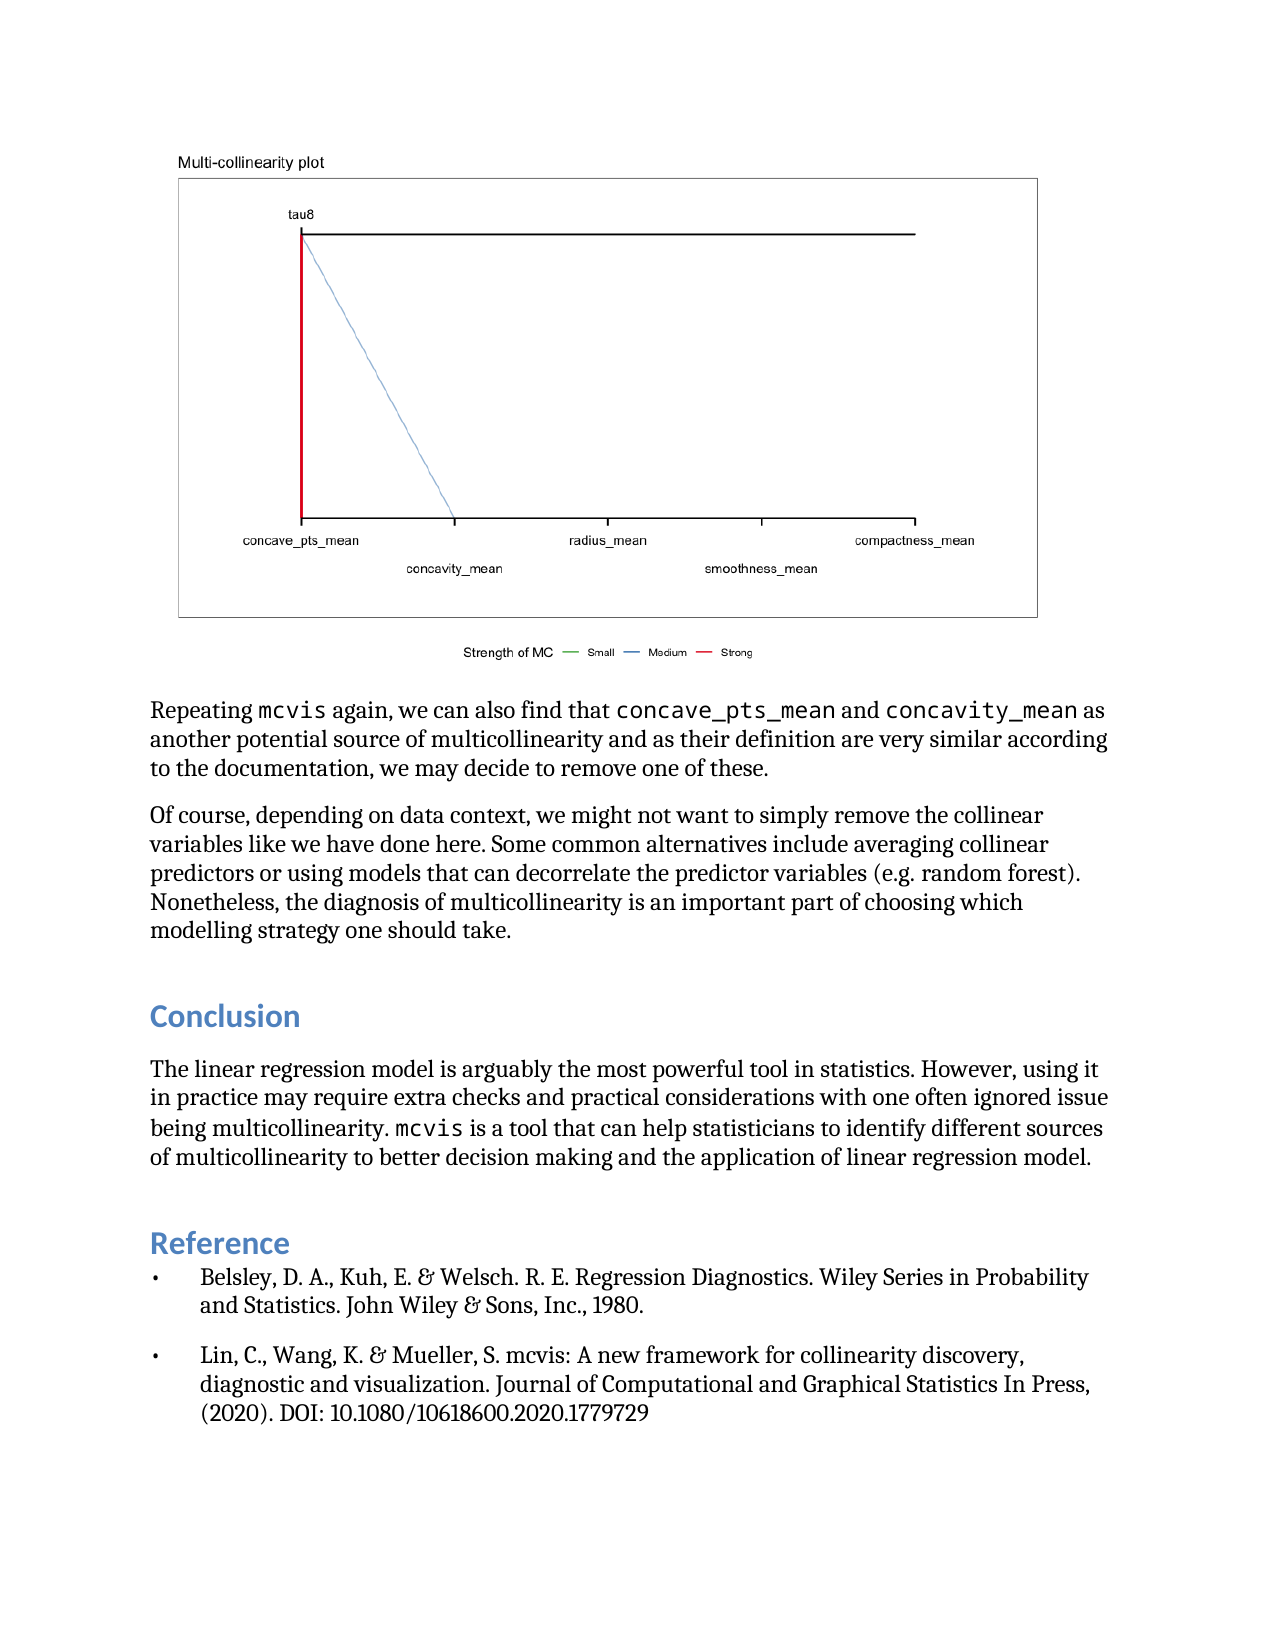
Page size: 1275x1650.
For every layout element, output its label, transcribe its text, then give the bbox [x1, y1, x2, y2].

text Repeating mcvis again, we can also find that concave_pts_mean and concavity_mean as another potential source of multicollinearity and as their definition are very similar according to the documentation, we may decide to remove one of these. [150, 694, 1125, 782]
text Of course, depending on data context, we might not want to simply remove the collinear variables like we have done here. Some common alternatives include averaging collinear predictors or using models that can decorrelate the predictor variables (e.g. random forest). Nonetheless, the diagnosis of multicollinearity is an important part of choosing which modelling strategy one should take. [150, 801, 1125, 945]
list Belsley, D. A., Kuh, E. & Welsch. R. E. Regression Diagnostics. Wiley Series in Probability and Statistics. John Wiley & Sons, Inc., 1980. [150, 1263, 1125, 1320]
picture [168, 150, 1044, 675]
list Lin, C., Wang, K. & Mueller, S. mcvis: A new framework for collinearity discovery, diagnostic and visualization. Journal of Computational and Graphical Statistics In Press, (2020). DOI: 10.1080/10618600.2020.1779729 [150, 1341, 1125, 1427]
subtitle Conclusion [150, 995, 1125, 1036]
subtitle Reference [150, 1222, 1125, 1263]
text The linear regression model is arguably the most powerful tool in statistics. However, using it in practice may require extra checks and practical considerations with one often ignored issue being multicollinearity. mcvis is a tool that can help statisticians to identify different sources of multicollinearity to better decision making and the application of linear regression model. [150, 1054, 1125, 1172]
